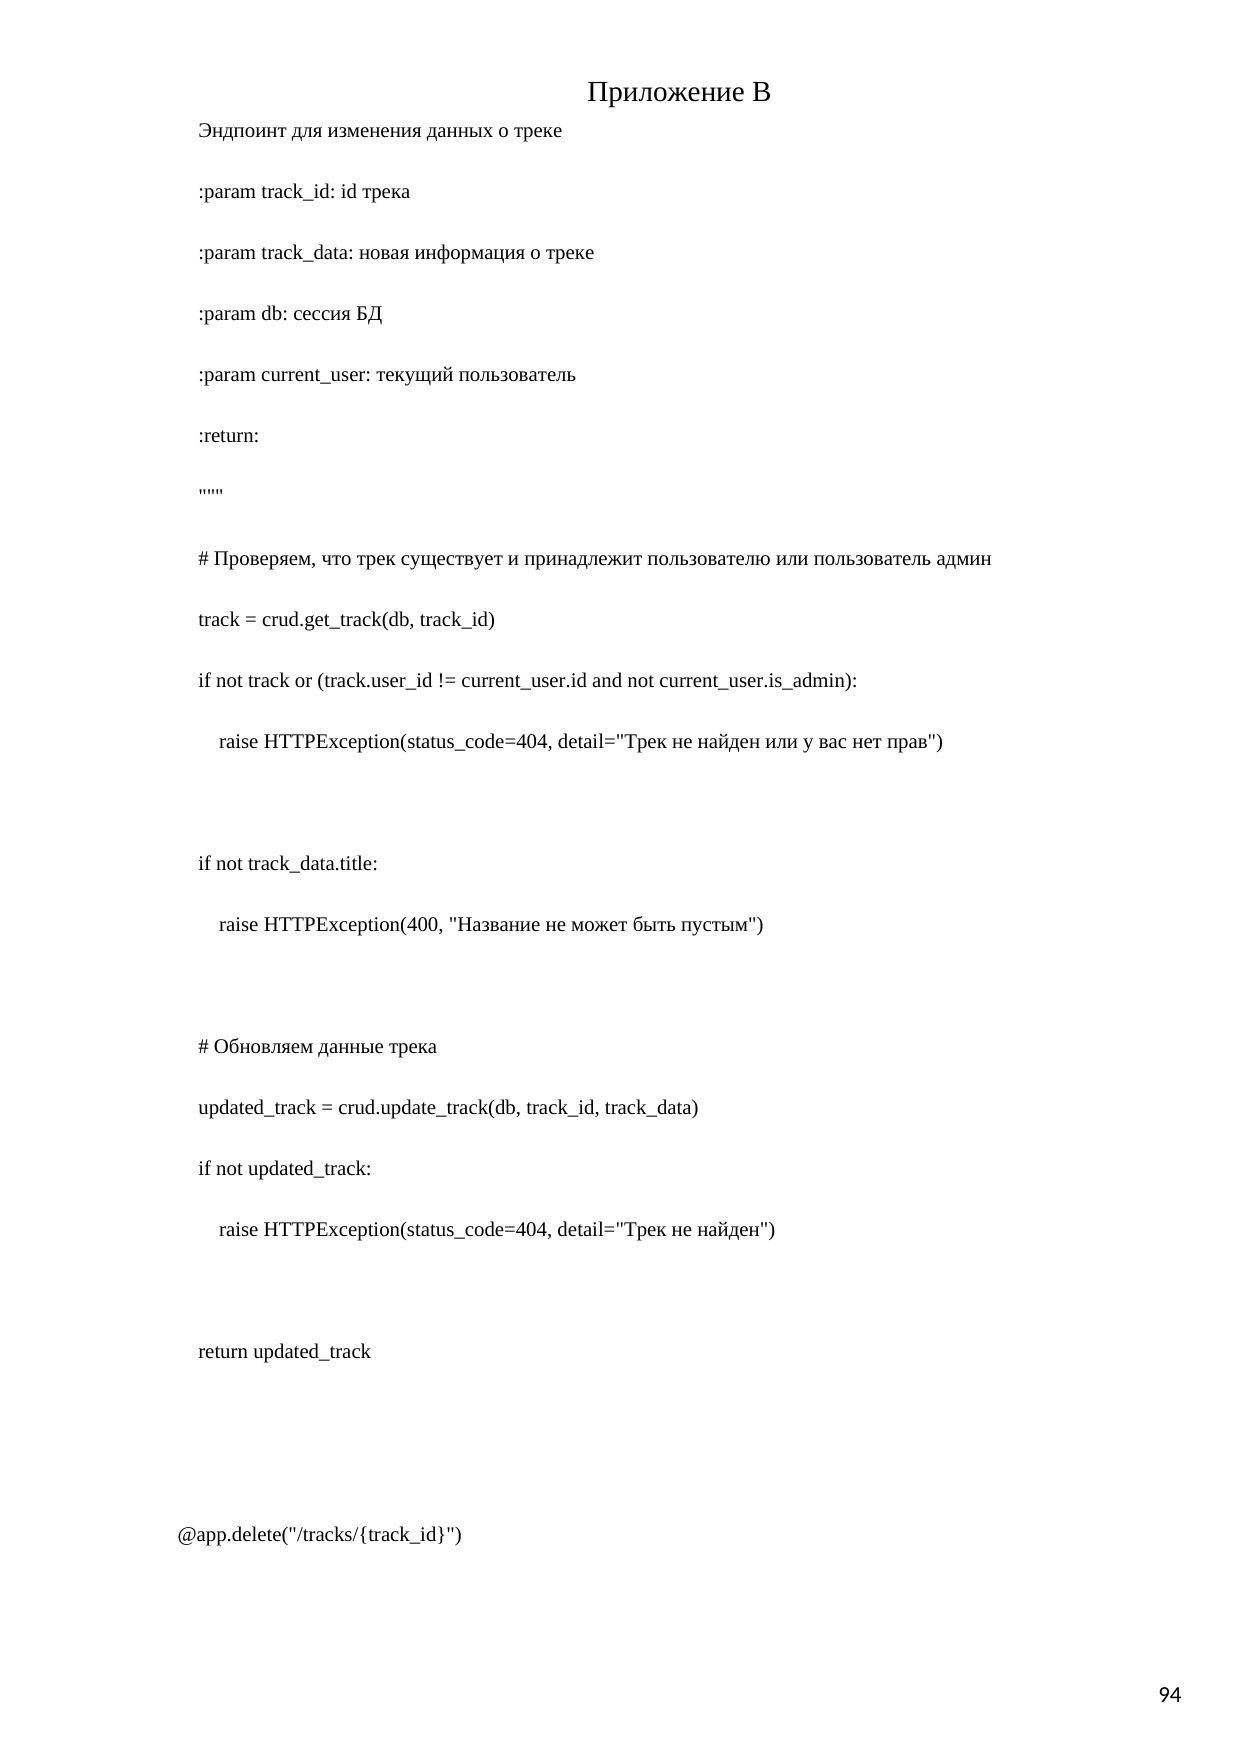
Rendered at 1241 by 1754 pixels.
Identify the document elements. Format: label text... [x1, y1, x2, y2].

text :param db: сессия БД [177, 301, 1181, 325]
text # Проверяем, что трек существует и принадлежит пользователю или пользователь админ [177, 545, 1181, 569]
text :param current_user: текущий пользователь [177, 362, 1181, 386]
text """ [177, 484, 1181, 508]
text :return: [177, 423, 1181, 447]
text updated_track = crud.update_track(db, track_id, track_data) [177, 1095, 1181, 1119]
text if not track_data.title: [177, 851, 1181, 875]
text raise HTTPException(400, "Название не может быть пустым") [177, 912, 1181, 936]
text raise HTTPException(status_code=404, detail="Трек не найден или у вас нет прав") [177, 728, 1181, 753]
text if not track or (track.user_id != current_user.id and not current_user.is_admin): [177, 667, 1181, 692]
text Эндпоинт для изменения данных о треке [177, 118, 1181, 142]
text :param track_id: id трека [177, 179, 1181, 203]
text @app.delete("/tracks/{track_id}") [177, 1522, 1181, 1546]
text if not updated_track: [177, 1156, 1181, 1180]
text # Обновляем данные трека [177, 1034, 1181, 1058]
text track = crud.get_track(db, track_id) [177, 606, 1181, 631]
text :param track_data: новая информация о треке [177, 240, 1181, 264]
text return updated_track [177, 1339, 1181, 1363]
text raise HTTPException(status_code=404, detail="Трек не найден") [177, 1217, 1181, 1241]
